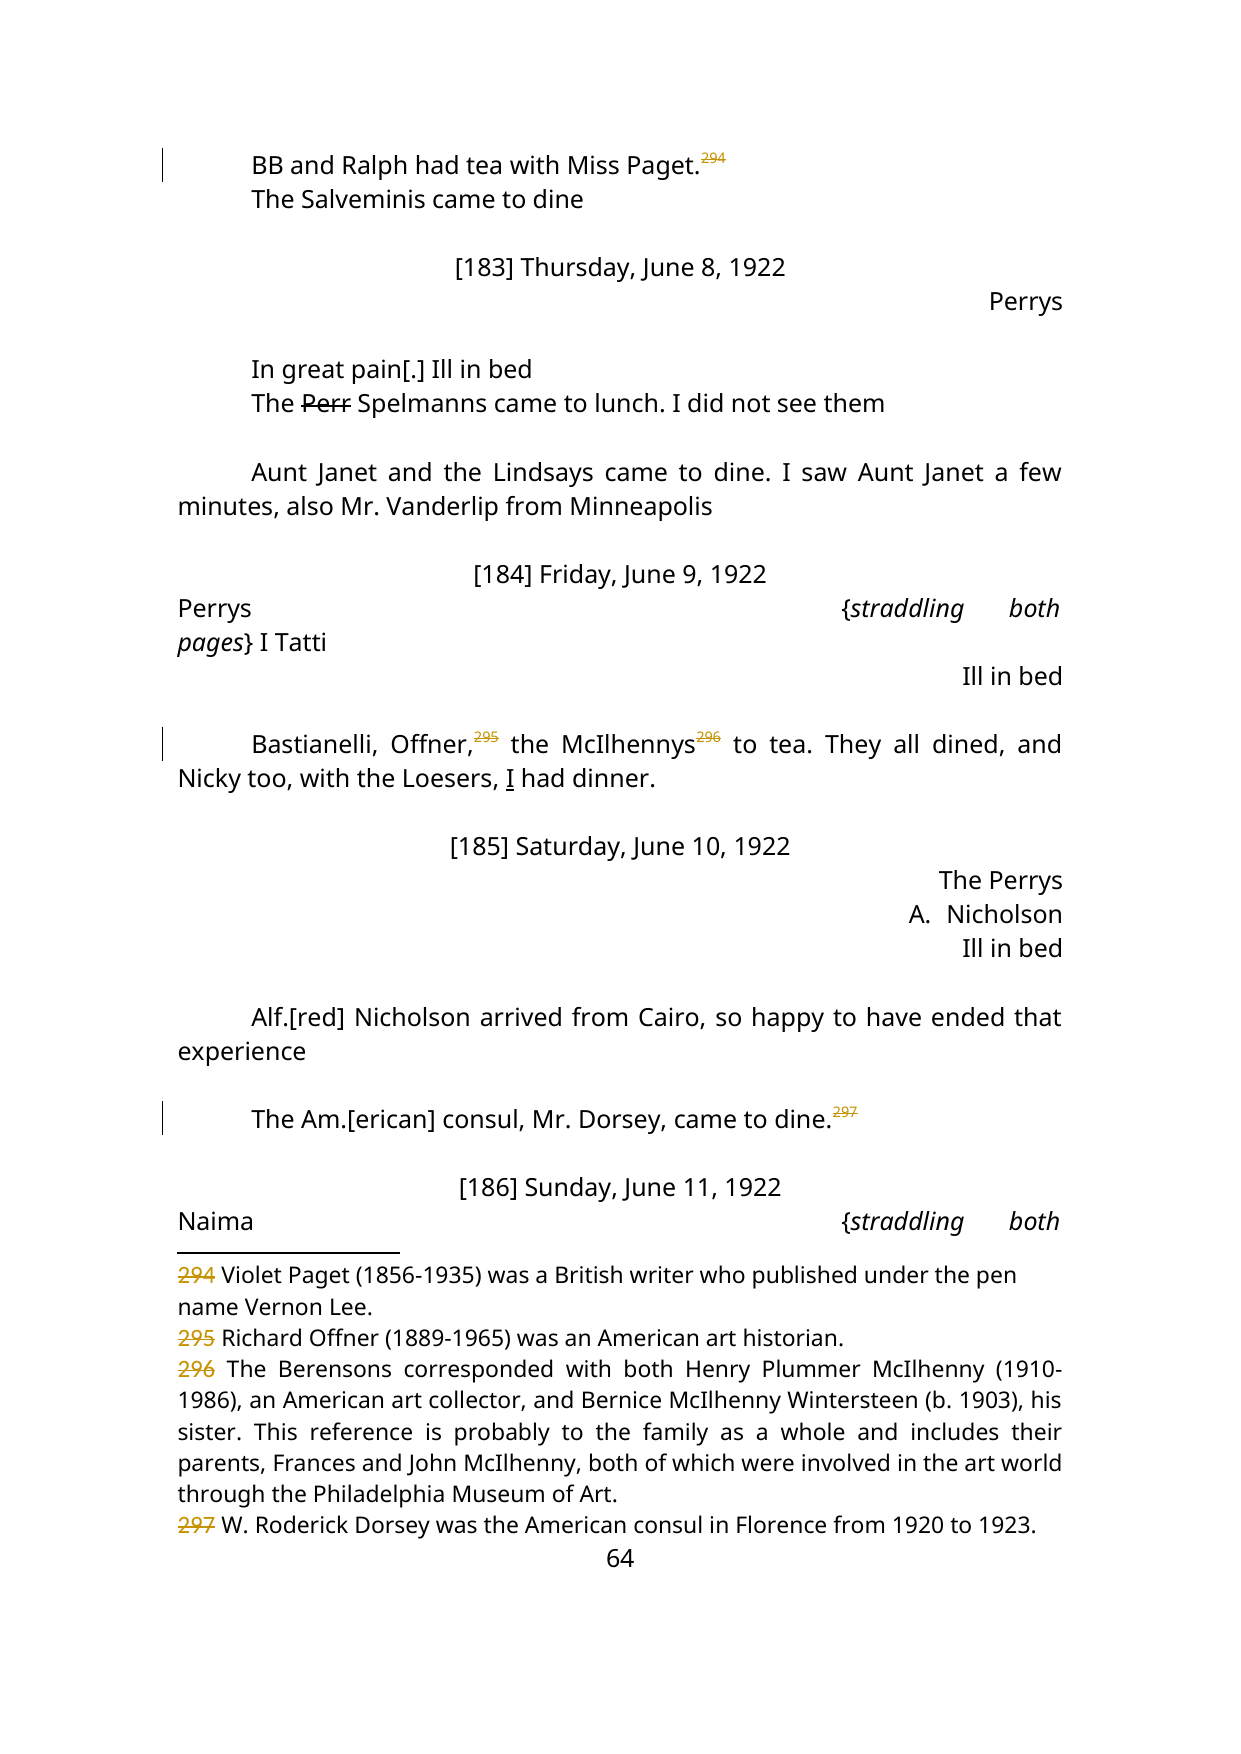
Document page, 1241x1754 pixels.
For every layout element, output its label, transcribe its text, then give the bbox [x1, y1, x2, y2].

text [185] Saturday, June 10, 1922 [177, 829, 1063, 863]
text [177, 1203, 1063, 1238]
text The Am.[erican] consul, Mr. Dorsey, came to dine. [177, 1101, 1063, 1135]
text Ill in bed [177, 931, 1063, 965]
text Perrys [177, 284, 1063, 318]
text Perrys {straddling both pages} I Tatti [177, 590, 1063, 658]
list Nicholson [215, 897, 1063, 931]
text Ill in bed [177, 658, 1063, 693]
text BB and Ralph had tea with Miss Paget. [177, 148, 1063, 182]
text The Perr Spelmanns came to lunch. I did not see them [177, 386, 1063, 420]
text The Perrys [177, 863, 1063, 897]
text [184] Friday, June 9, 1922 [177, 556, 1063, 590]
text Bastianelli, Offner, the McIlhennys to tea. They all dined, and Nicky too, with the Loesers, I had dinner. [177, 727, 1063, 795]
text [183] Thursday, June 8, 1922 [177, 250, 1063, 284]
text [186] Sunday, June 11, 1922 [177, 1169, 1063, 1203]
text Aunt Janet and the Lindsays came to dine. I saw Aunt Janet a few minutes, also Mr. Vanderlip from Minneapolis [177, 454, 1063, 522]
text Alf.[red] Nicholson arrived from Cairo, so happy to have ended that experience [177, 999, 1063, 1067]
text The Salveminis came to dine [177, 182, 1063, 216]
text In great pain[.] Ill in bed [177, 352, 1063, 386]
